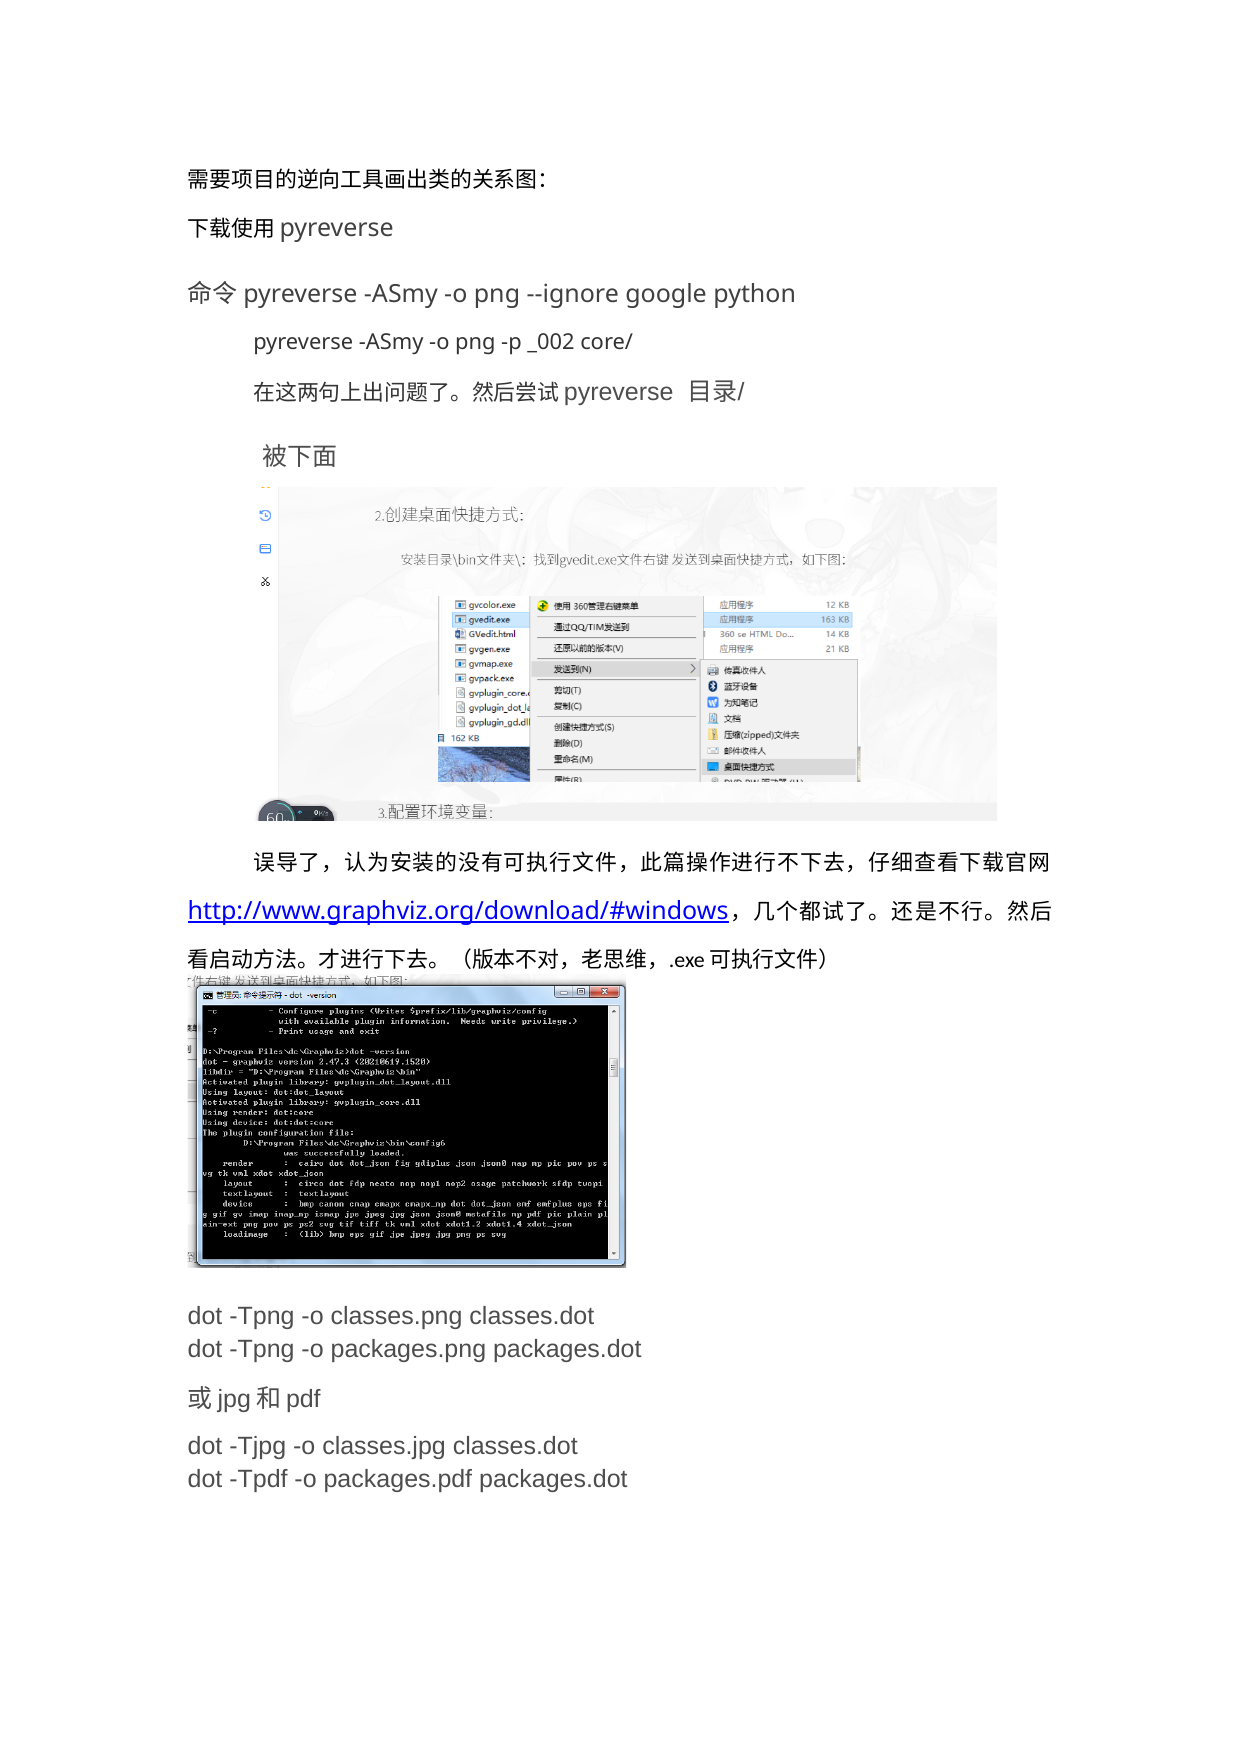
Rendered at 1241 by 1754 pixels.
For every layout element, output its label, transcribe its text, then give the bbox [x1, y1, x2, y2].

text 下载使用pyreverse [187, 194, 1053, 259]
text dot -Tpdf -o packages.pdf packages.dot [187, 1462, 1053, 1494]
text dot -Tjpg -o classes.jpg classes.dot [187, 1429, 1053, 1462]
picture [253, 487, 998, 821]
text 或jpg和pdf [187, 1364, 1053, 1429]
text dot -Tpng -o packages.png packages.dot [187, 1332, 1053, 1364]
text pyreverse -ASmy -o png -p _002 core/ [187, 324, 1053, 357]
text 误导了，认为安装的没有可执行文件，此篇操作进行不下去，仔细查看下载官网http://www.graphviz.org/download/#windows，几个都试了。还是不行。然后看启动方法。才进行下去。（版本不对，老思维，.exe可执行文件） [187, 844, 1053, 974]
text 被下面 [187, 422, 1053, 487]
text dot -Tpng -o classes.png classes.dot [187, 1299, 1053, 1332]
text 命令 pyreverse -ASmy -o png --ignore google python [187, 259, 1053, 324]
text 需要项目的逆向工具画出类的关系图： [187, 162, 1053, 194]
text 在这两句上出问题了。然后尝试pyreverse 目录/ [187, 357, 1053, 422]
picture [187, 974, 627, 1268]
